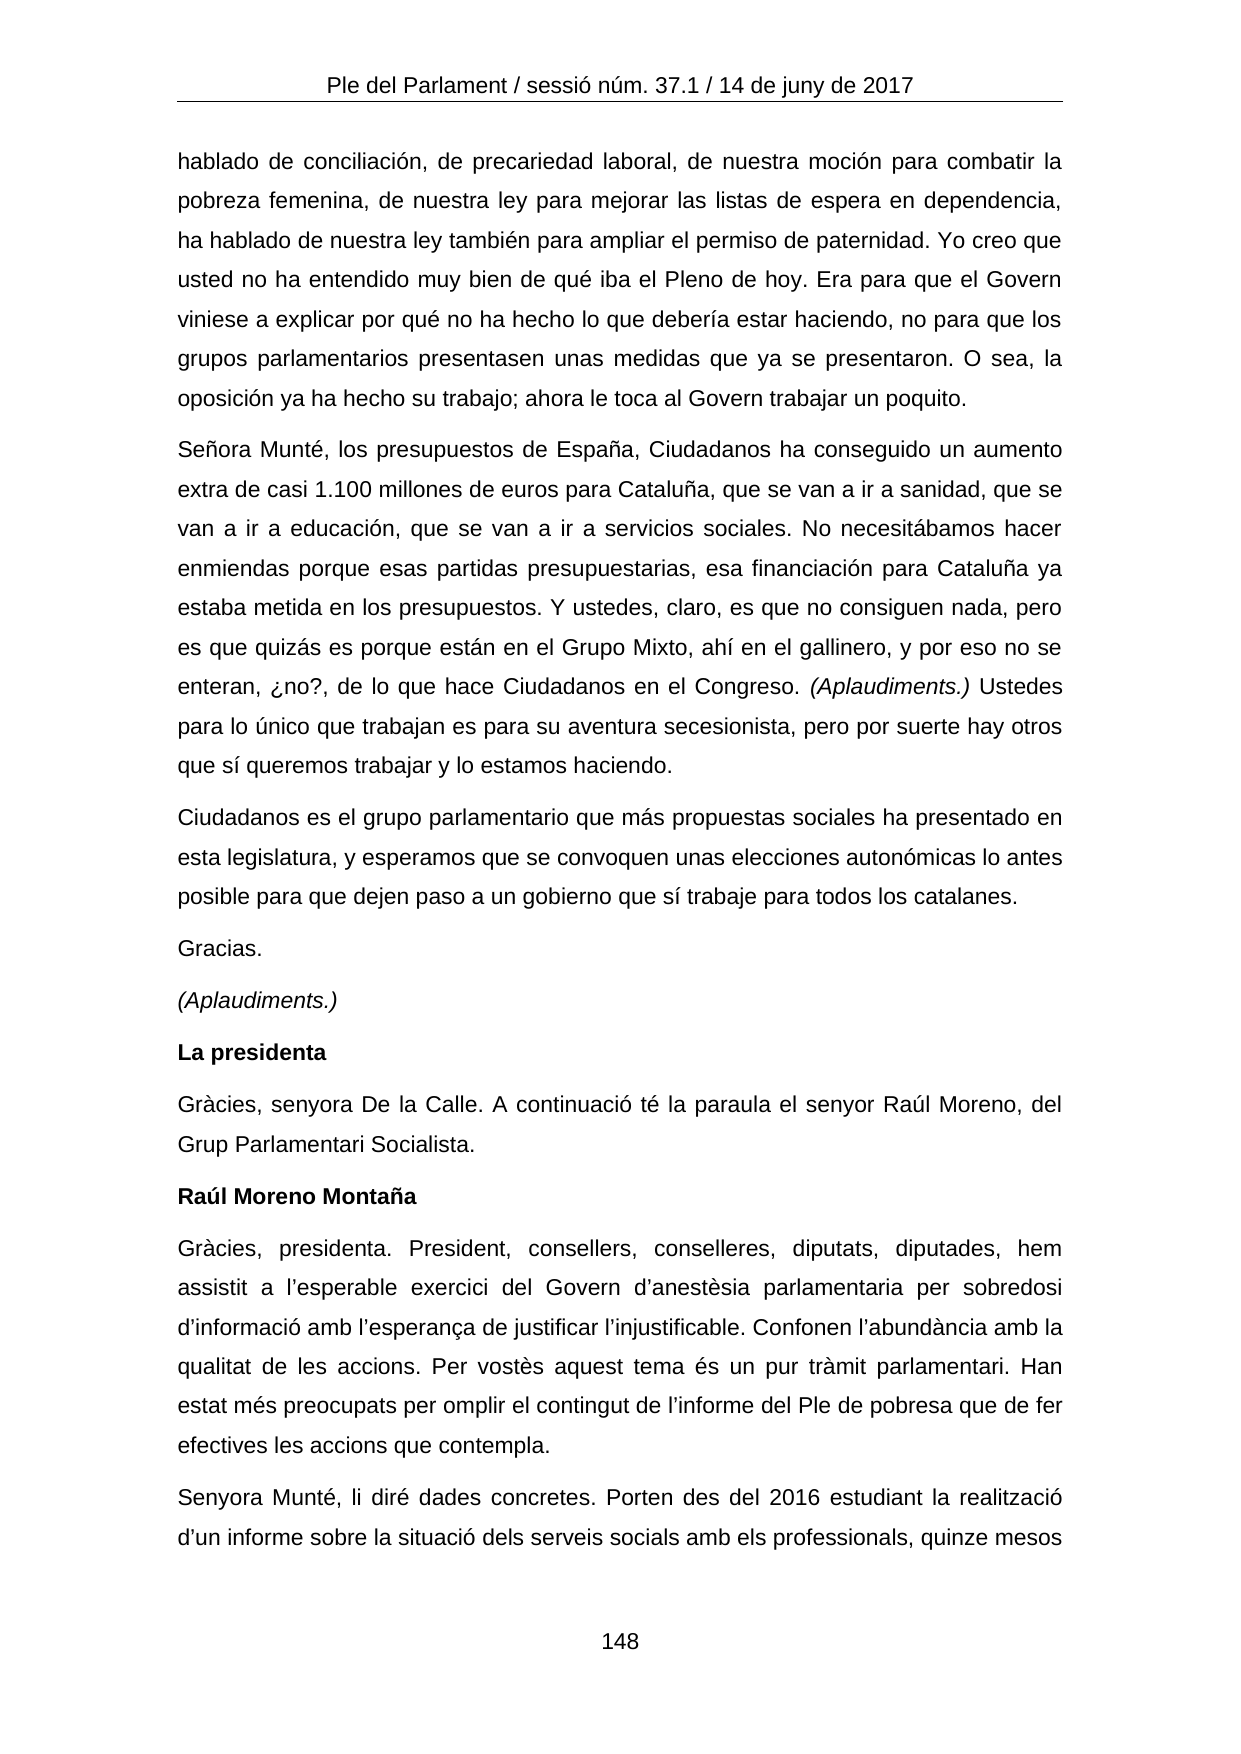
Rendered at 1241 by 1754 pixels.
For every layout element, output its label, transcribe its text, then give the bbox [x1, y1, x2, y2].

text Señora Munté, los presupuestos de España, Ciudadanos ha conseguido un aumento extra de casi 1.100 millones de euros para Cataluña, que se van a ir a sanidad, que se van a ir a educación, que se van a ir a servicios sociales. No necesitábamos hacer enmiendas porque esas partidas presupuestarias, esa financiación para Cataluña ya estaba metida en los presupuestos. Y ustedes, claro, es que no consiguen nada, pero es que quizás es porque están en el Grupo Mixto, ahí en el gallinero, y por eso no se enteran, ¿no?, de lo que hace Ciudadanos en el Congreso. (Aplaudiments.) Ustedes para lo único que trabajan es para su aventura secesionista, pero por suerte hay otros que sí queremos trabajar y lo estamos haciendo. [177, 436, 1063, 779]
text (Aplaudiments.) [177, 987, 1063, 1013]
text Gracias. [177, 935, 1063, 962]
text Ciudadanos es el grupo parlamentario que más propuestas sociales ha presentado en esta legislatura, y esperamos que se convoquen unas elecciones autonómicas lo antes posible para que dejen paso a un gobierno que sí trabaje para todos los catalanes. [177, 804, 1063, 909]
text Gràcies, presidenta. President, consellers, conselleres, diputats, diputades, hem assistit a l’esperable exercici del Govern d’anestèsia parlamentaria per sobredosi d’informació amb l’esperança de justificar l’injustificable. Confonen l’abundància amb la qualitat de les accions. Per vostès aquest tema és un pur tràmit parlamentari. Han estat més preocupats per omplir el contingut de l’informe del Ple de pobresa que de fer efectives les accions que contempla. [177, 1234, 1063, 1458]
text Gràcies, senyora De la Calle. A continuació té la paraula el senyor Raúl Moreno, del Grup Parlamentari Socialista. [177, 1091, 1063, 1157]
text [177, 148, 1063, 411]
text Raúl Moreno Montaña [177, 1183, 1063, 1209]
text La presidenta [177, 1039, 1063, 1066]
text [177, 1484, 1063, 1550]
